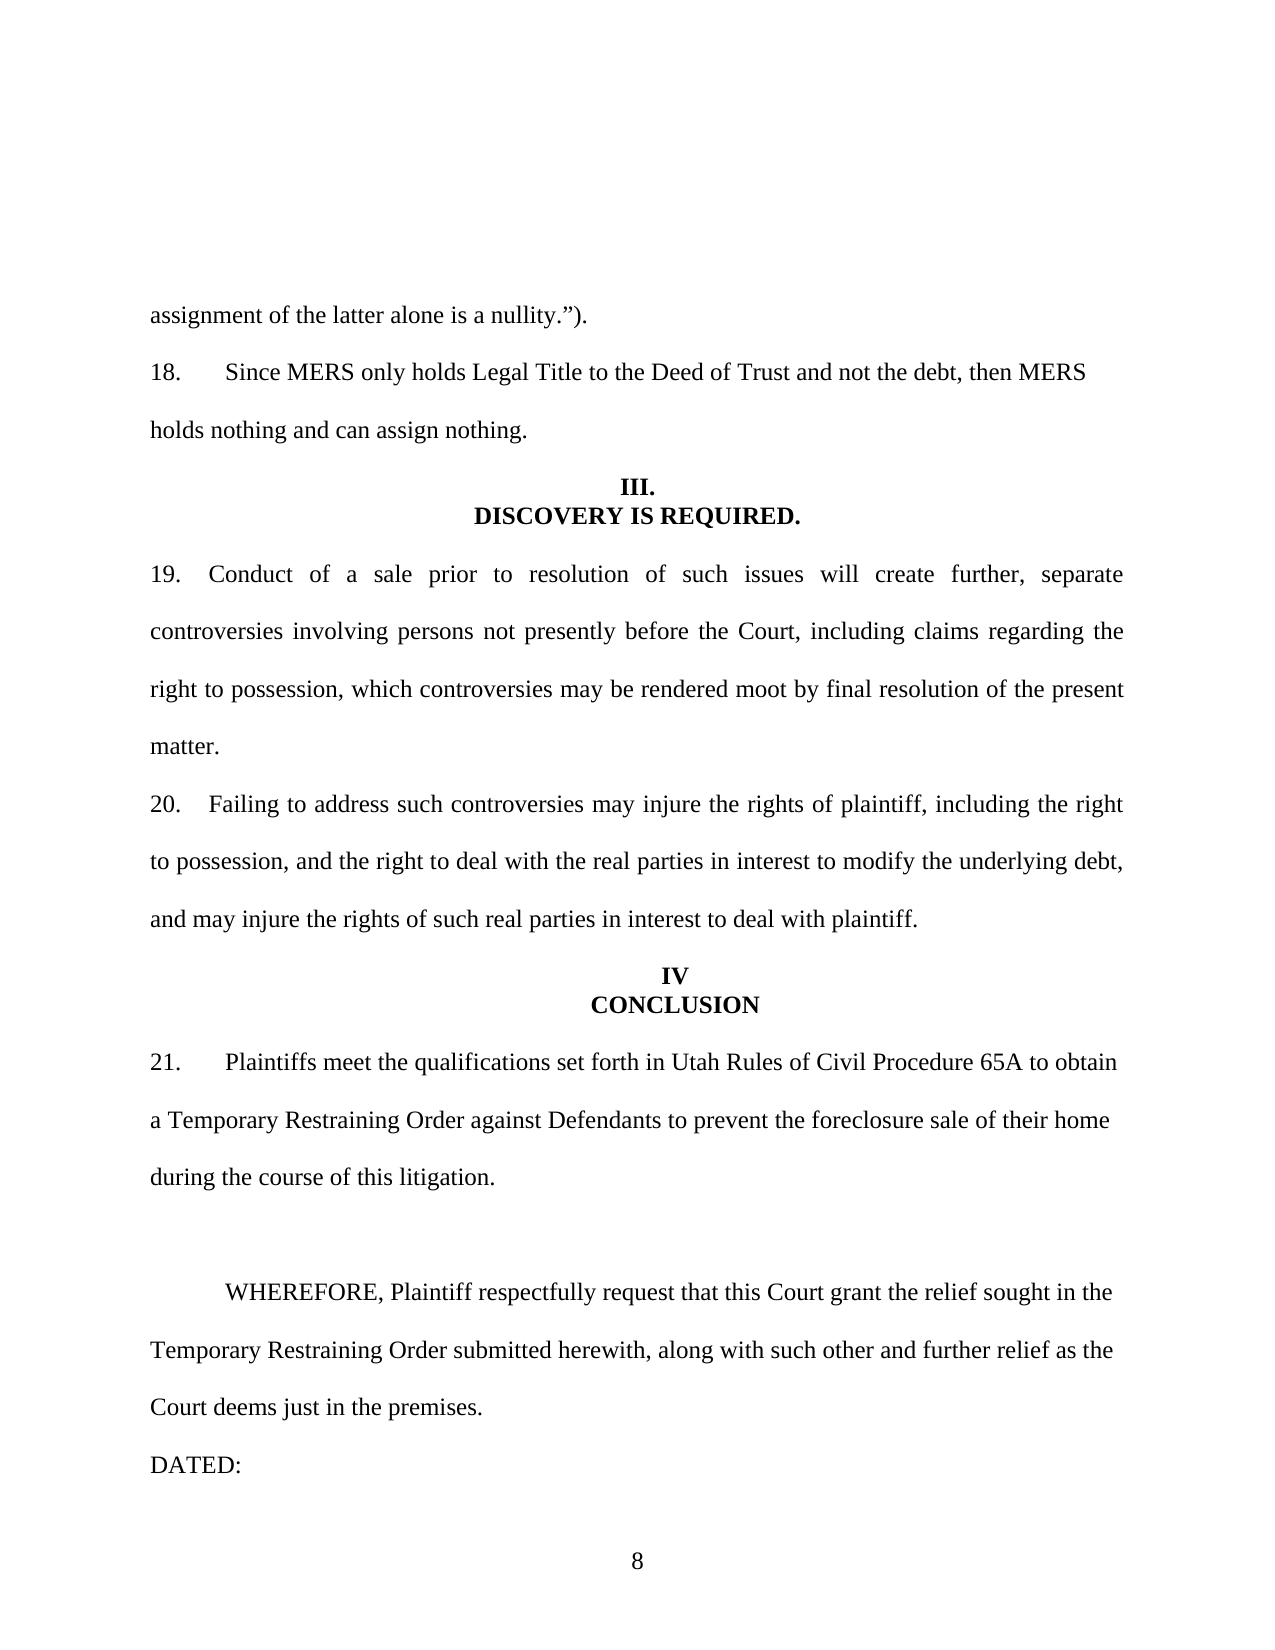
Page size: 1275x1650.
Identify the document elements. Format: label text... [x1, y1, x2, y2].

text DISCOVERY IS REQUIRED. [150, 501, 1125, 530]
text WHEREFORE, Plaintiff respectfully request that this Court grant the relief sought in the Temporary Restraining Order submitted herewith, along with such other and further relief as the Court deems just in the premises. [150, 1277, 1125, 1421]
text III. [150, 472, 1125, 501]
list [150, 300, 1125, 329]
list Conduct of a sale prior to resolution of such issues will create further, separate controversies involving persons not presently before the Court, including claims regarding the right to possession, which controversies may be rendered moot by final resolution of the present matter. [150, 559, 1125, 760]
list Failing to address such controversies may injure the rights of plaintiff, including the right to possession, and the right to deal with the real parties in interest to modify the underlying debt, and may injure the rights of such real parties in interest to deal with plaintiff. [150, 789, 1125, 932]
text DATED: [150, 1450, 1125, 1479]
text IV [225, 961, 1125, 990]
list Plaintiffs meet the qualifications set forth in Utah Rules of Civil Procedure 65A to obtain a Temporary Restraining Order against Defendants to prevent the foreclosure sale of their home during the course of this litigation. [150, 1047, 1125, 1191]
list Since MERS only holds Legal Title to the Deed of Trust and not the debt, then MERS holds nothing and can assign nothing. [150, 357, 1125, 444]
text CONCLUSION [225, 990, 1125, 1019]
